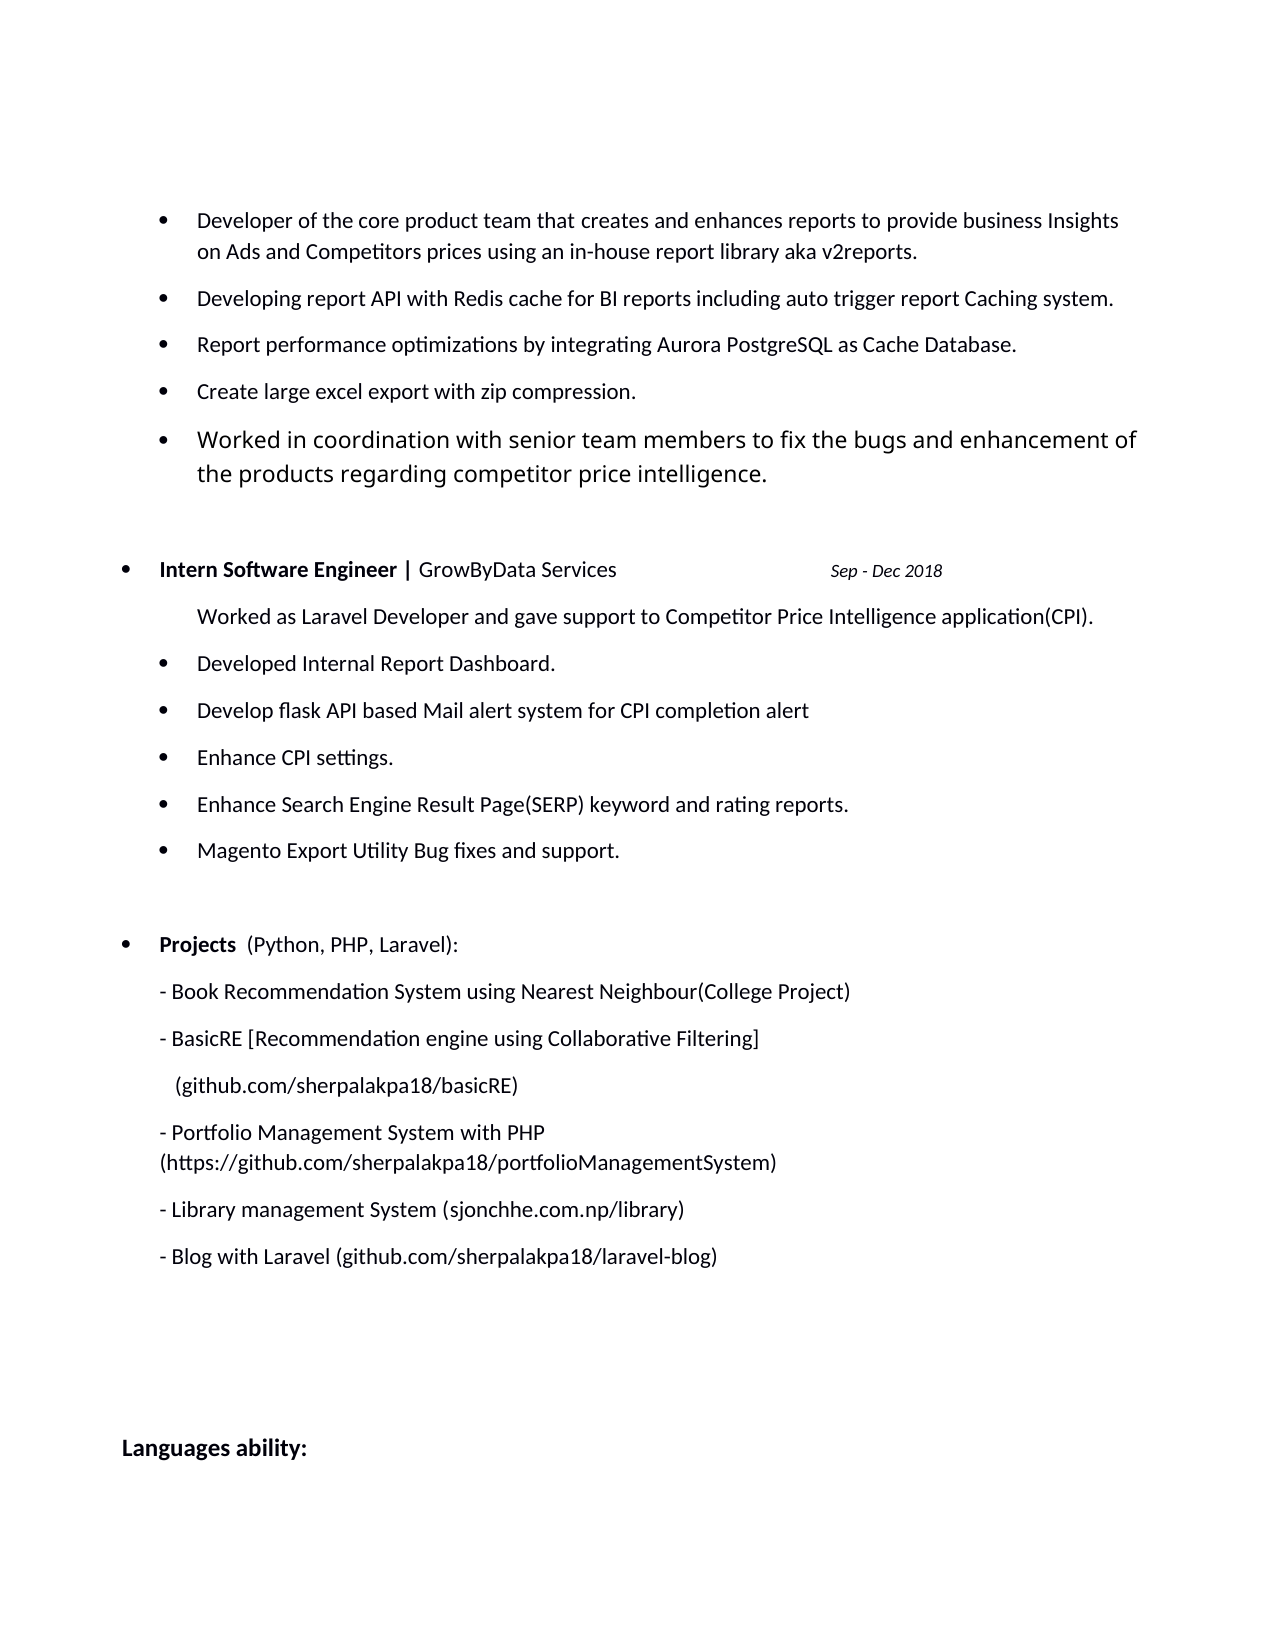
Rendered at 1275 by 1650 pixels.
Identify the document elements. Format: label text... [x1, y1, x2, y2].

list Enhance Search Engine Result Page(SERP) keyword and rating reports. [159, 790, 1144, 818]
list (github.com/sherpalakpa18/basicRE) [159, 1071, 1144, 1099]
list Report performance optimizations by integrating Aurora PostgreSQL as Cache Database. [159, 331, 1144, 359]
list - Book Recommendation System using Nearest Neighbour(College Project) [159, 977, 1144, 1005]
list Magento Export Utility Bug fixes and support. [159, 837, 1144, 865]
list - Blog with Laravel (github.com/sherpalakpa18/laravel-blog) [159, 1242, 1144, 1270]
list Intern Software Engineer | GrowByData Services Sep - Dec 2018 [122, 555, 1144, 583]
list Developing report API with Redis cache for BI reports including auto trigger report Caching system. [159, 284, 1144, 312]
list - BasicRE [Recommendation engine using Collaborative Filtering] [159, 1024, 1144, 1052]
list - Library management System (sjonchhe.com.np/library) [159, 1195, 1144, 1223]
list Projects (Python, PHP, Laravel): [122, 930, 1144, 958]
list Worked as Laravel Developer and gave support to Competitor Price Intelligence application(CPI). [122, 602, 1144, 630]
list Develop flask API based Mail alert system for CPI completion alert [159, 696, 1144, 724]
text Languages ability: [122, 1432, 1144, 1463]
list Create large excel export with zip compression. [159, 377, 1144, 406]
list Developed Internal Report Dashboard. [159, 649, 1144, 677]
list Enhance CPI settings. [159, 743, 1144, 771]
list Worked in coordination with senior team members to fix the bugs and enhancement of the products regarding competitor price intelligence. [159, 424, 1144, 489]
list - Portfolio Management System with PHP (https://github.com/sherpalakpa18/portfolioManagementSystem) [159, 1118, 1144, 1176]
list Developer of the core product team that creates and enhances reports to provide business Insights on Ads and Competitors prices using an in-house report library aka v2reports. [159, 207, 1144, 265]
